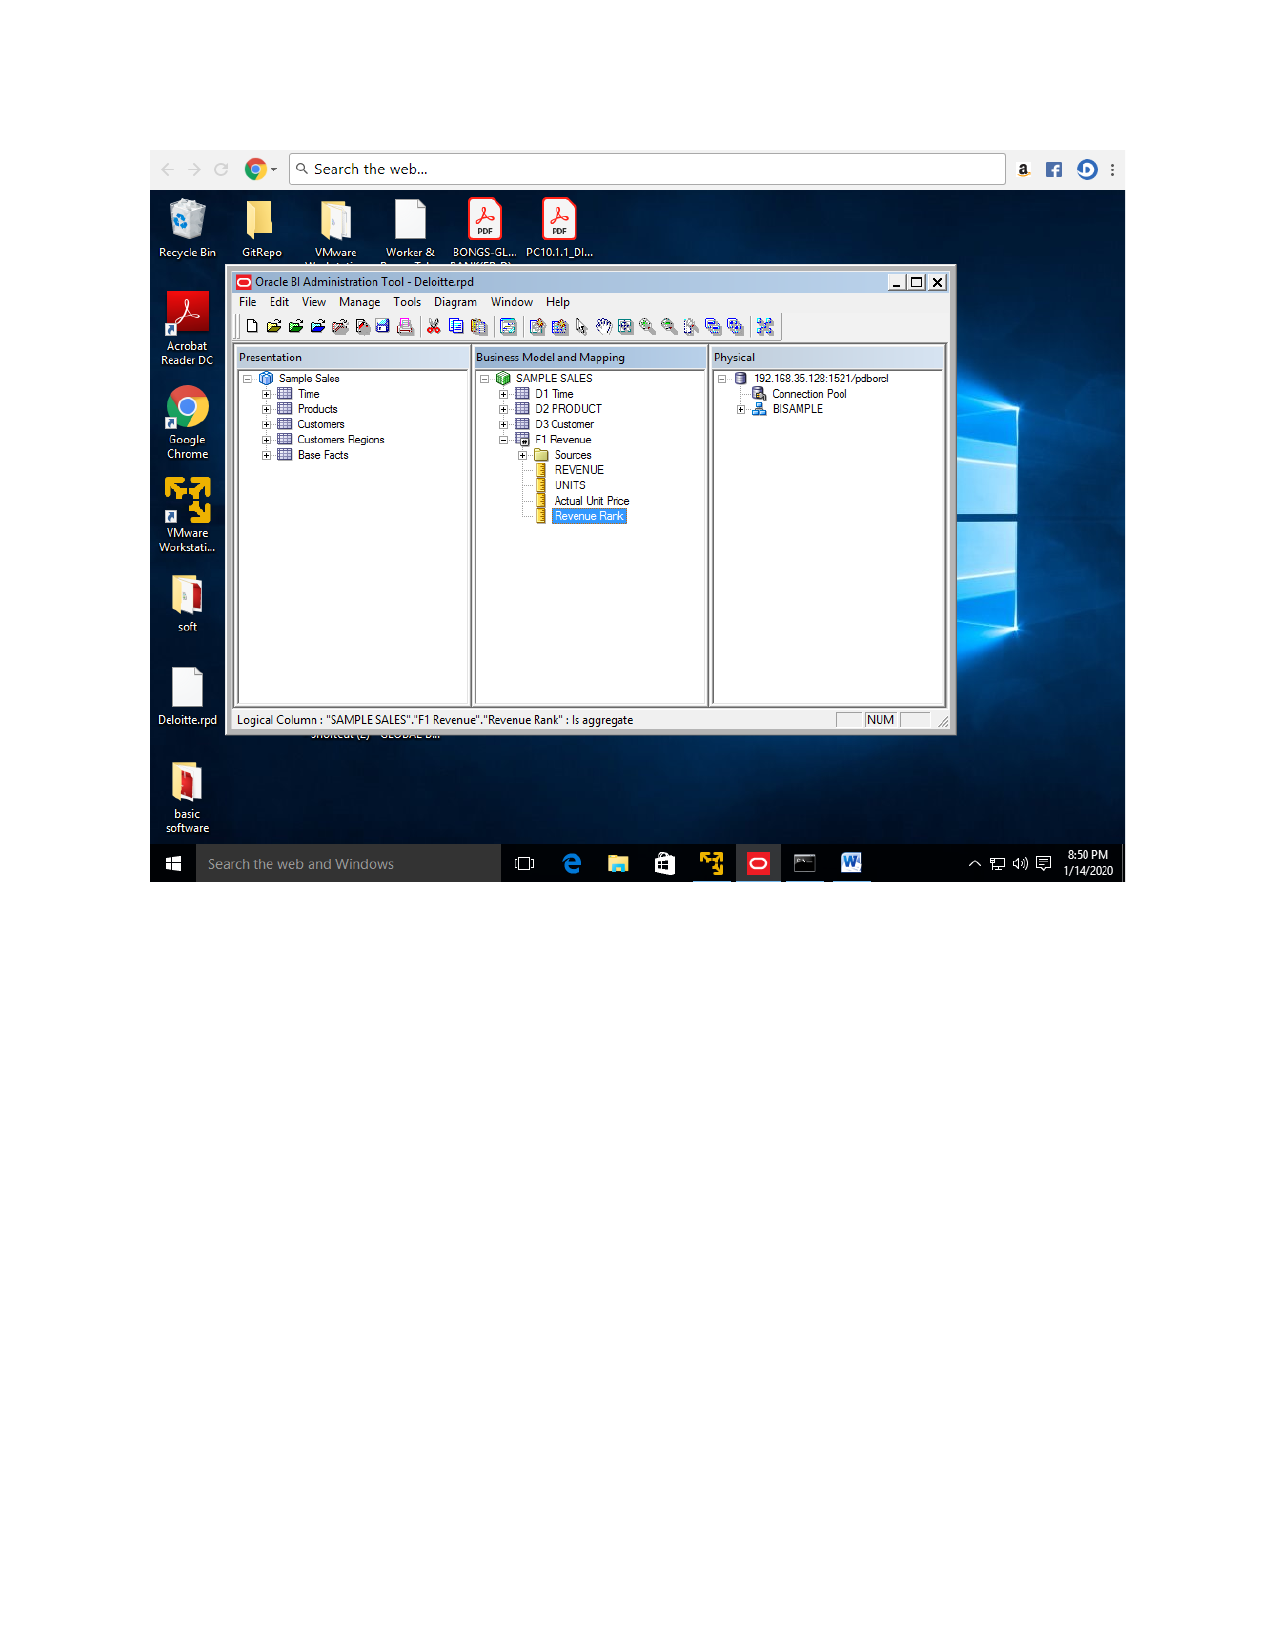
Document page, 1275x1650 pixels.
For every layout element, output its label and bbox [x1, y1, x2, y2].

picture [150, 150, 1125, 882]
